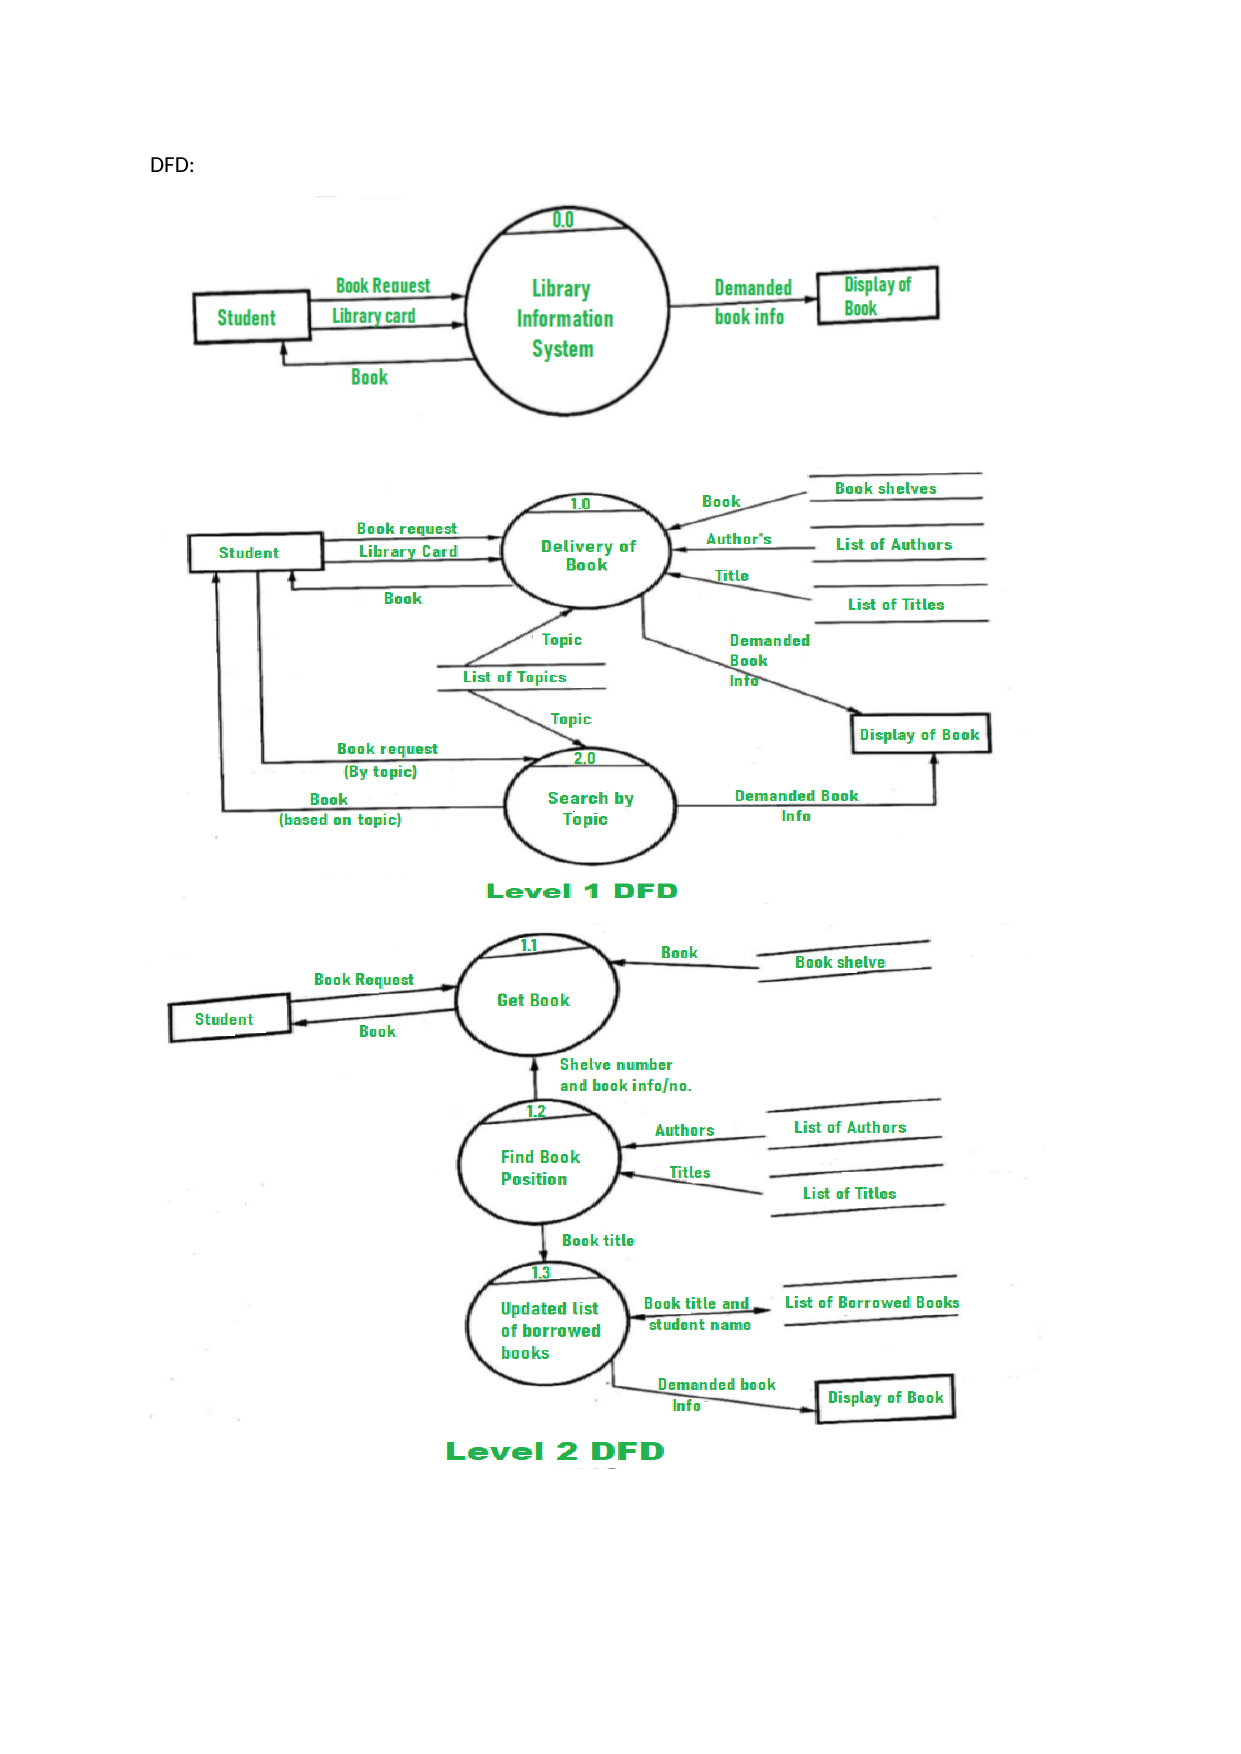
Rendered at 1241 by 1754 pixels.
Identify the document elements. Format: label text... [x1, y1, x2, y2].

picture [150, 922, 1044, 1469]
picture [150, 196, 977, 435]
picture [150, 453, 1047, 904]
text DFD: [150, 150, 1090, 178]
